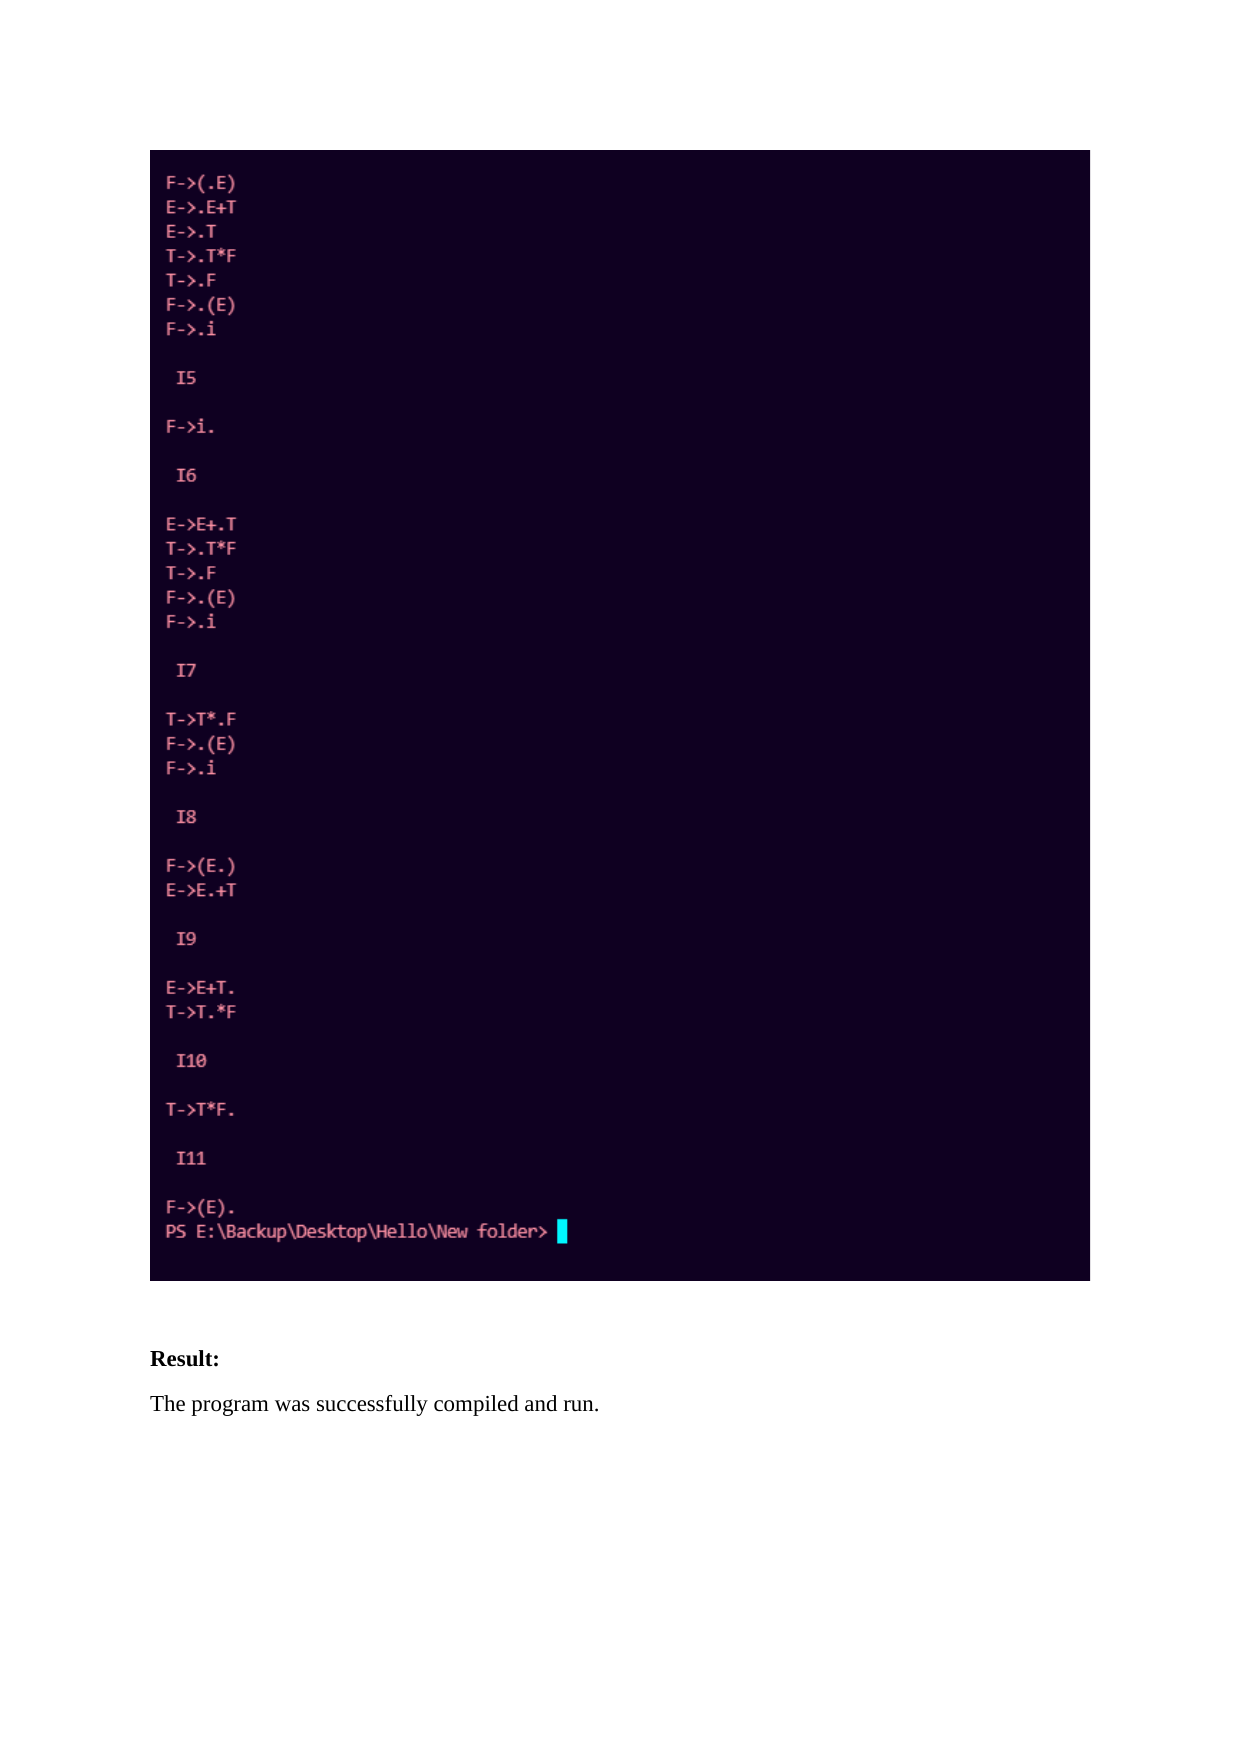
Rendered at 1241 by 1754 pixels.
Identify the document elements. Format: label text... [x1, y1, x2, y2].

text Result: [150, 1345, 1090, 1371]
text The program was successfully compiled and run. [150, 1390, 1090, 1416]
picture [150, 150, 1091, 1281]
